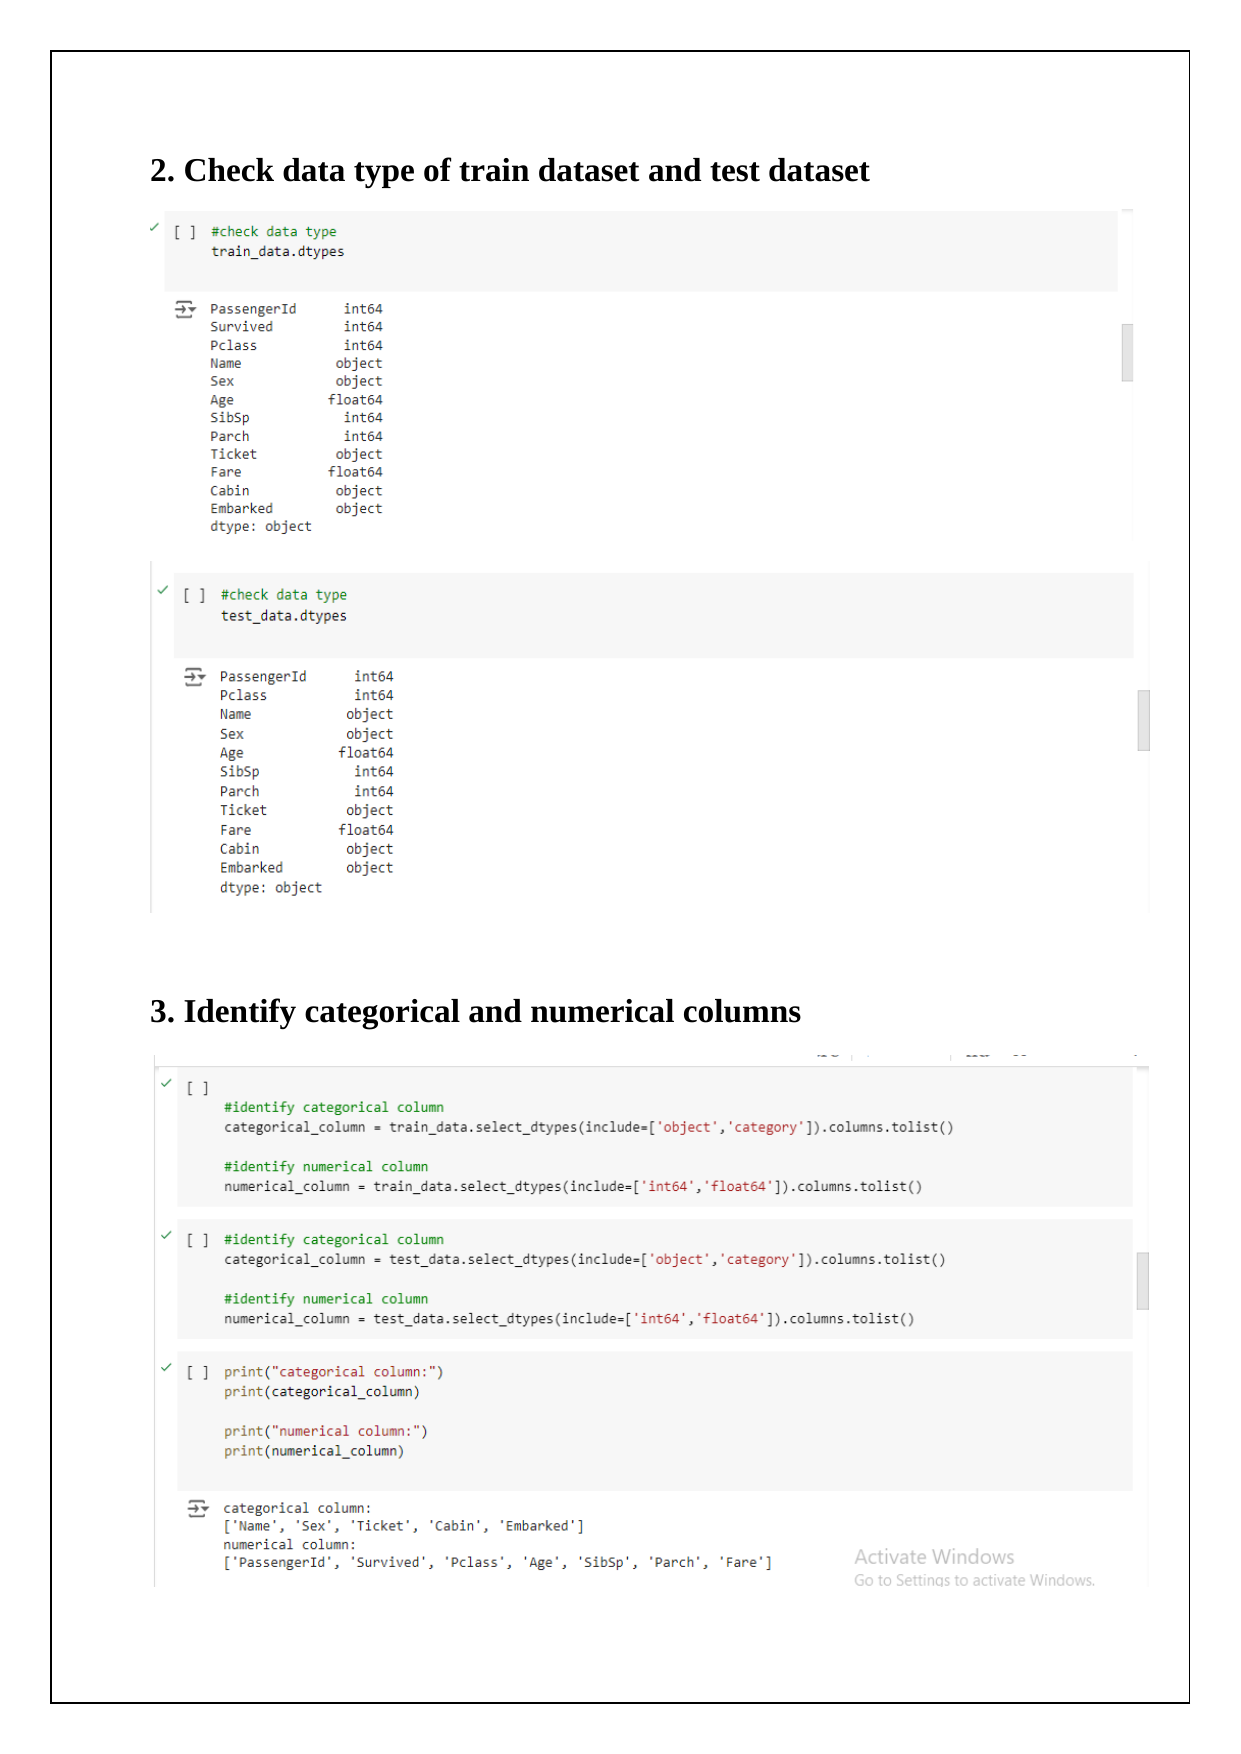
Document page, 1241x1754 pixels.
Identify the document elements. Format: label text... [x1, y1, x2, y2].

picture [150, 1055, 1149, 1587]
text 2. Check data type of train dataset and test dataset [150, 150, 1090, 188]
picture [150, 561, 1150, 913]
text 3. Identify categorical and numerical columns [150, 991, 1090, 1029]
picture [150, 209, 1134, 541]
